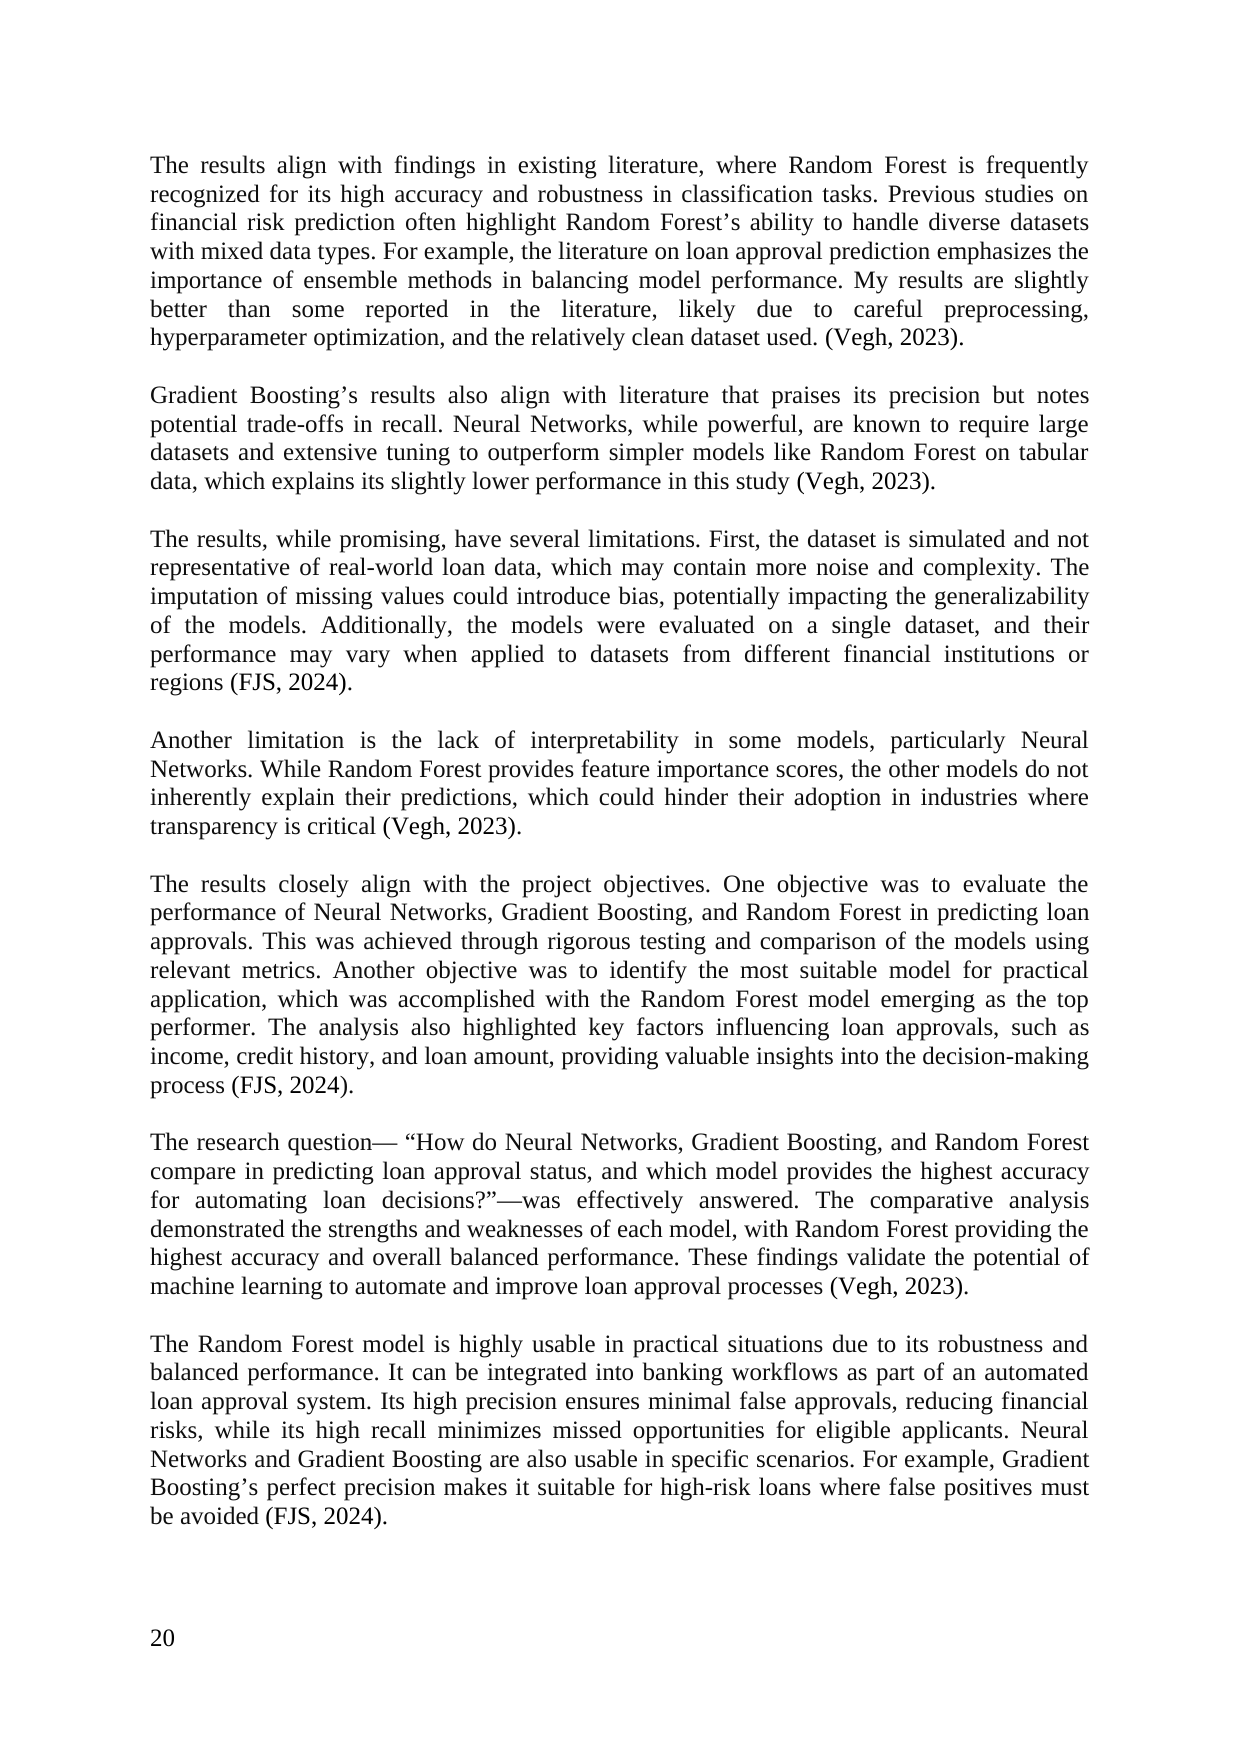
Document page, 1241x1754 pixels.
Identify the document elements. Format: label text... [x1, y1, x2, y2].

text Another limitation is the lack of interpretability in some models, particularly Neural Networks. While Random Forest provides feature importance scores, the other models do not inherently explain their predictions, which could hinder their adoption in industries where transparency is critical (Vegh, 2023). [150, 725, 1090, 840]
text Gradient Boosting’s results also align with literature that praises its precision but notes potential trade-offs in recall. Neural Networks, while powerful, are known to require large datasets and extensive tuning to outperform simpler models like Random Forest on tabular data, which explains its slightly lower performance in this study (Vegh, 2023). [150, 380, 1090, 495]
text The research question— “How do Neural Networks, Gradient Boosting, and Random Forest compare in predicting loan approval status, and which model provides the highest accuracy for automating loan decisions?”—was effectively answered. The comparative analysis demonstrated the strengths and weaknesses of each model, with Random Forest providing the highest accuracy and overall balanced performance. These findings validate the potential of machine learning to automate and improve loan approval processes (Vegh, 2023). [150, 1127, 1090, 1300]
text The results, while promising, have several limitations. First, the dataset is simulated and not representative of real-world loan data, which may contain more noise and complexity. The imputation of missing values could introduce bias, potentially impacting the generalizability of the models. Additionally, the models were evaluated on a single dataset, and their performance may vary when applied to datasets from different financial institutions or regions (FJS, 2024). [150, 524, 1090, 696]
text The results closely align with the project objectives. One objective was to evaluate the performance of Neural Networks, Gradient Boosting, and Random Forest in predicting loan approvals. This was achieved through rigorous testing and comparison of the models using relevant metrics. Another objective was to identify the most suitable model for practical application, which was accomplished with the Random Forest model emerging as the top performer. The analysis also highlighted key factors influencing loan approvals, such as income, credit history, and loan amount, providing valuable insights into the decision-making process (FJS, 2024). [150, 869, 1090, 1099]
text The results align with findings in existing literature, where Random Forest is frequently recognized for its high accuracy and robustness in classification tasks. Previous studies on financial risk prediction often highlight Random Forest’s ability to handle diverse datasets with mixed data types. For example, the literature on loan approval prediction emphasizes the importance of ensemble methods in balancing model performance. My results are slightly better than some reported in the literature, likely due to careful preprocessing, hyperparameter optimization, and the relatively clean dataset used. (Vegh, 2023). [150, 150, 1090, 351]
text The Random Forest model is highly usable in practical situations due to its robustness and balanced performance. It can be integrated into banking workflows as part of an automated loan approval system. Its high precision ensures minimal false approvals, reducing financial risks, while its high recall minimizes missed opportunities for eligible applicants. Neural Networks and Gradient Boosting are also usable in specific scenarios. For example, Gradient Boosting’s perfect precision makes it suitable for high-risk loans where false positives must be avoided (FJS, 2024). [150, 1329, 1090, 1530]
